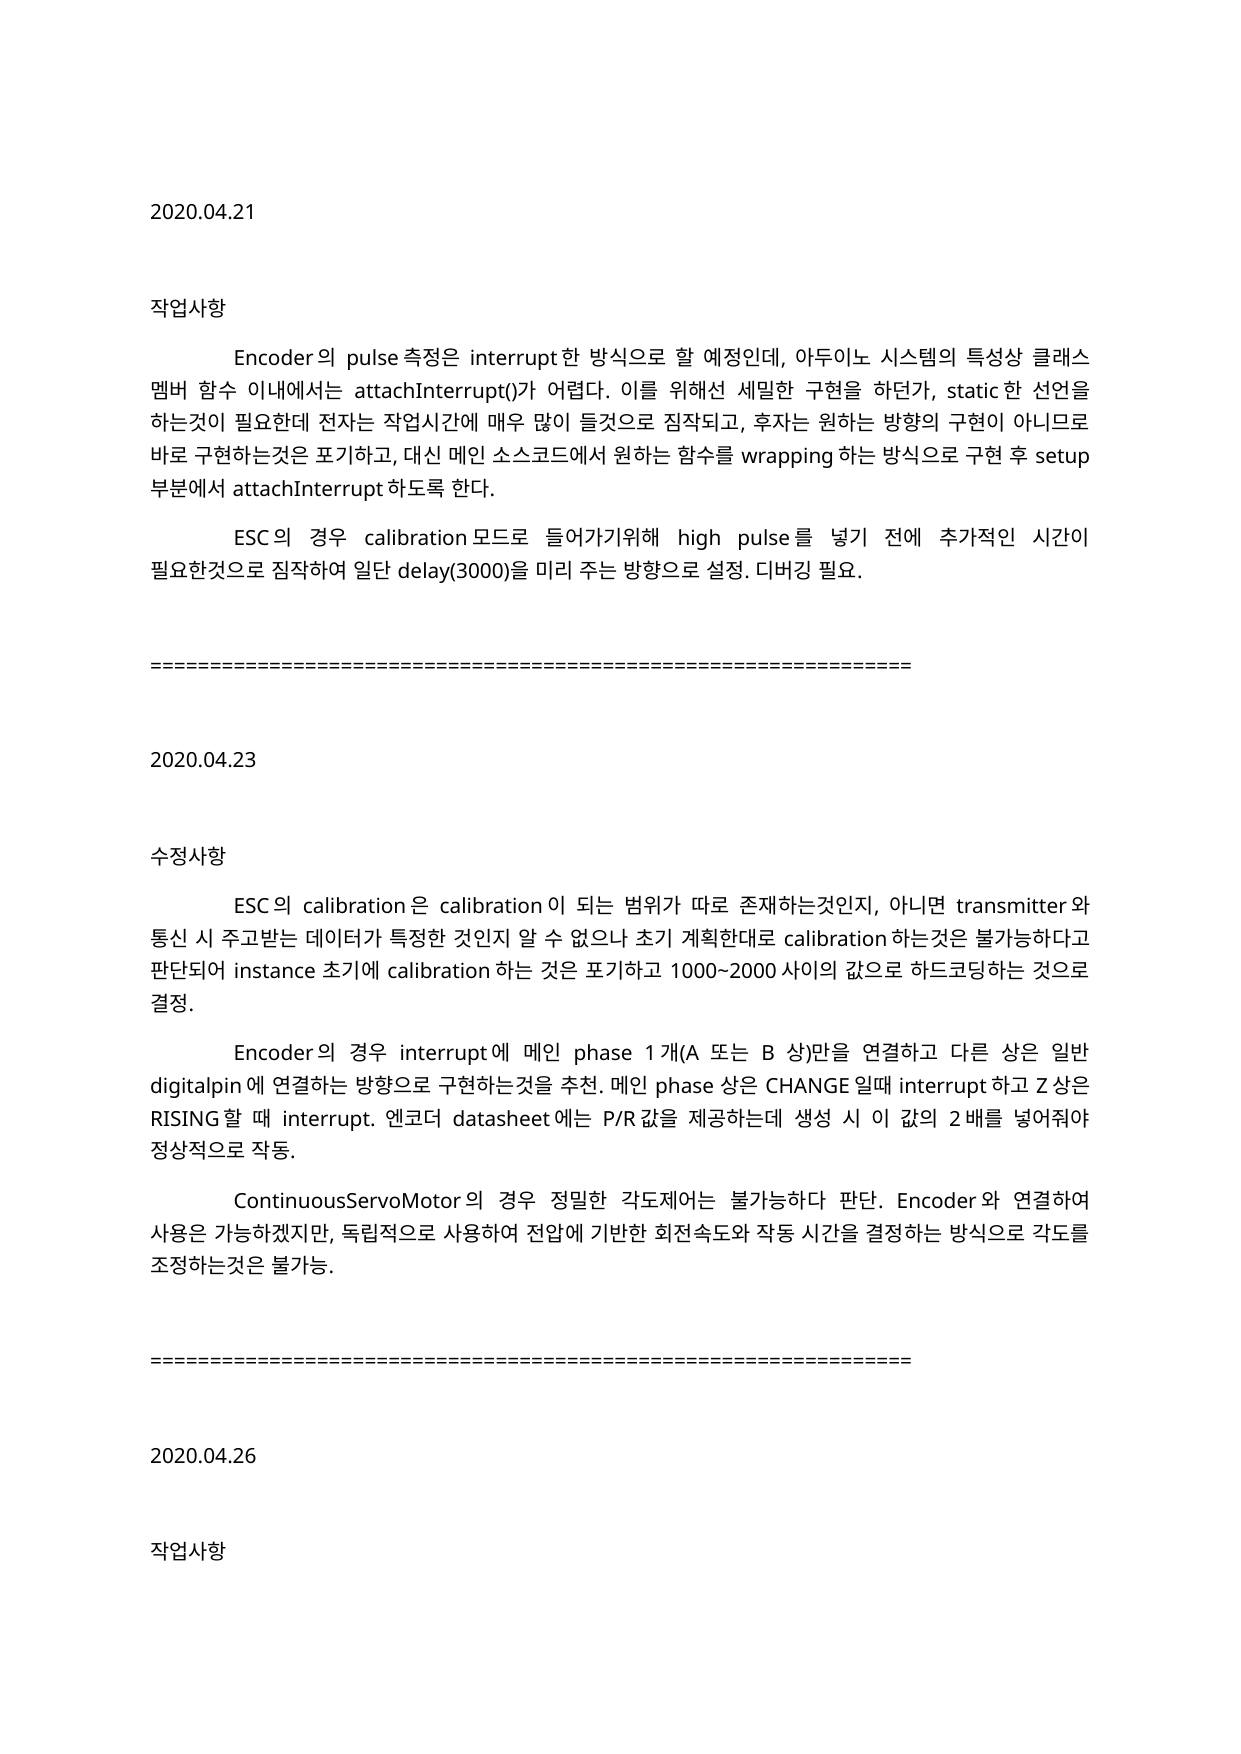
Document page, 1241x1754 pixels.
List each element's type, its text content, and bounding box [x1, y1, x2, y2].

text ================================================================ [150, 1346, 1090, 1375]
text ESC의 경우 calibration모드로 들어가기위해 high pulse를 넣기 전에 추가적인 시간이 필요한것으로 짐작하여 일단 delay(3000)을 미리 주는 방향으로 설정. 디버깅 필요. [150, 521, 1090, 584]
text 작업사항 [150, 1535, 1090, 1566]
text 2020.04.23 [150, 745, 1090, 774]
text Encoder의 pulse측정은 interrupt한 방식으로 할 예정인데, 아두이노 시스템의 특성상 클래스 멤버 함수 이내에서는 attachInterrupt()가 어렵다. 이를 위해선 세밀한 구현을 하던가, static한 선언을 하는것이 필요한데 전자는 작업시간에 매우 많이 들것으로 짐작되고, 후자는 원하는 방향의 구현이 아니므로 바로 구현하는것은 포기하고, 대신 메인 소스코드에서 원하는 함수를 wrapping하는 방식으로 구현 후 setup부분에서 attachInterrupt하도록 한다. [150, 341, 1090, 502]
text ================================================================ [150, 651, 1090, 679]
text 2020.04.26 [150, 1441, 1090, 1469]
text 수정사항 [150, 840, 1090, 870]
text ContinuousServoMotor의 경우 정밀한 각도제어는 불가능하다 판단. Encoder와 연결하여 사용은 가능하겠지만, 독립적으로 사용하여 전압에 기반한 회전속도와 작동 시간을 결정하는 방식으로 각도를 조정하는것은 불가능. [150, 1184, 1090, 1280]
text 작업사항 [150, 292, 1090, 322]
text ESC의 calibration은 calibration이 되는 범위가 따로 존재하는것인지, 아니면 transmitter와 통신 시 주고받는 데이터가 특정한 것인지 알 수 없으나 초기 계획한대로 calibration하는것은 불가능하다고 판단되어 instance 초기에 calibration하는 것은 포기하고 1000~2000사이의 값으로 하드코딩하는 것으로 결정. [150, 889, 1090, 1018]
text Encoder의 경우 interrupt에 메인 phase 1개(A 또는 B 상)만을 연결하고 다른 상은 일반 digitalpin에 연결하는 방향으로 구현하는것을 추천. 메인 phase 상은 CHANGE일때 interrupt하고 Z상은 RISING할 때 interrupt. 엔코더 datasheet에는 P/R값을 제공하는데 생성 시 이 값의 2배를 넣어줘야 정상적으로 작동. [150, 1037, 1090, 1165]
text 2020.04.21 [150, 197, 1090, 226]
